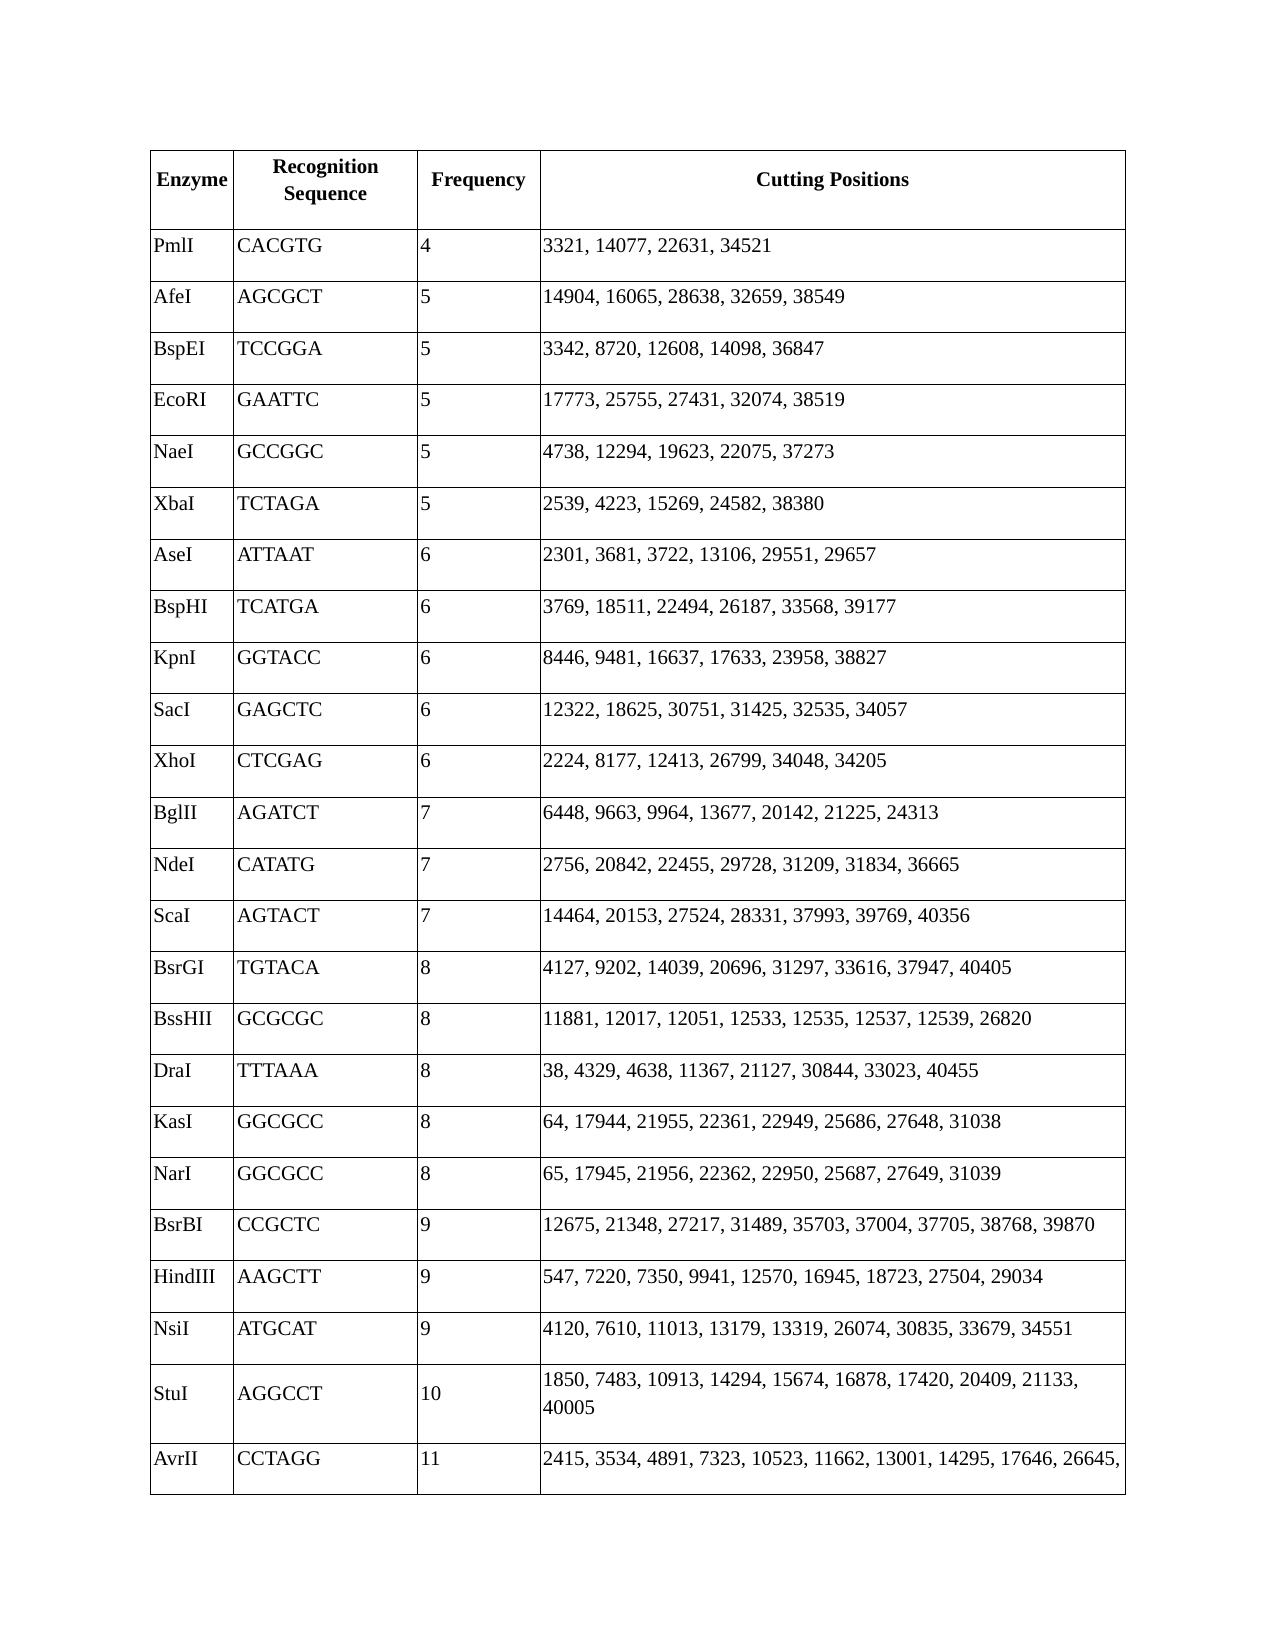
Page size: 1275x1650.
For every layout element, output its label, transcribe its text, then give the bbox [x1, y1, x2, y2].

table_cell ScaI [151, 901, 233, 951]
table_cell 5 [418, 385, 540, 435]
table_header Recognition Sequence [234, 151, 417, 229]
table_cell 6 [418, 746, 540, 796]
table_cell 4127, 9202, 14039, 20696, 31297, 33616, 37947, 40405 [541, 952, 1125, 1003]
table_cell AGGCCT [234, 1365, 417, 1443]
table_cell 8 [418, 1004, 540, 1054]
table_cell 3769, 18511, 22494, 26187, 33568, 39177 [541, 591, 1125, 642]
table_cell BsrGI [151, 952, 233, 1003]
table_cell 8446, 9481, 16637, 17633, 23958, 38827 [541, 643, 1125, 693]
table_cell BssHII [151, 1004, 233, 1054]
table_cell BspEI [151, 333, 233, 384]
table_cell 11 [418, 1444, 540, 1494]
table_cell 9 [418, 1210, 540, 1260]
table_cell NaeI [151, 436, 233, 487]
table_cell DraI [151, 1055, 233, 1106]
table_cell 1850, 7483, 10913, 14294, 15674, 16878, 17420, 20409, 21133, 40005 [541, 1365, 1125, 1443]
table_cell 38, 4329, 4638, 11367, 21127, 30844, 33023, 40455 [541, 1055, 1125, 1106]
table_cell CCTAGG [234, 1444, 417, 1494]
table_cell BsrBI [151, 1210, 233, 1260]
table_cell AGATCT [234, 798, 417, 848]
table_cell KpnI [151, 643, 233, 693]
table_header Enzyme [151, 151, 233, 229]
table_cell XhoI [151, 746, 233, 796]
table_cell 5 [418, 436, 540, 487]
table_cell 3321, 14077, 22631, 34521 [541, 230, 1125, 281]
table_cell PmlI [151, 230, 233, 281]
table_cell 7 [418, 798, 540, 848]
table_cell NdeI [151, 849, 233, 899]
table_cell BglII [151, 798, 233, 848]
table_cell 9 [418, 1261, 540, 1312]
table_cell CTCGAG [234, 746, 417, 796]
table_cell 12322, 18625, 30751, 31425, 32535, 34057 [541, 694, 1125, 745]
table_cell 17773, 25755, 27431, 32074, 38519 [541, 385, 1125, 435]
table_cell 8 [418, 1107, 540, 1157]
table_cell GAGCTC [234, 694, 417, 745]
table_cell 5 [418, 282, 540, 332]
table_cell 8 [418, 1158, 540, 1209]
table_cell 4120, 7610, 11013, 13179, 13319, 26074, 30835, 33679, 34551 [541, 1313, 1125, 1363]
table_cell KasI [151, 1107, 233, 1157]
table_cell 7 [418, 849, 540, 899]
table_cell 9 [418, 1313, 540, 1363]
table_cell 6 [418, 643, 540, 693]
table_cell 4738, 12294, 19623, 22075, 37273 [541, 436, 1125, 487]
table_cell TGTACA [234, 952, 417, 1003]
table_cell AfeI [151, 282, 233, 332]
table_cell StuI [151, 1365, 233, 1443]
table_cell AGTACT [234, 901, 417, 951]
table_cell 8 [418, 1055, 540, 1106]
table_cell TCTAGA [234, 488, 417, 538]
table_cell 14904, 16065, 28638, 32659, 38549 [541, 282, 1125, 332]
table_cell 8 [418, 952, 540, 1003]
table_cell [541, 1444, 1125, 1494]
table_cell HindIII [151, 1261, 233, 1312]
table_cell 3342, 8720, 12608, 14098, 36847 [541, 333, 1125, 384]
table_cell 6448, 9663, 9964, 13677, 20142, 21225, 24313 [541, 798, 1125, 848]
table_cell EcoRI [151, 385, 233, 435]
table_cell NarI [151, 1158, 233, 1209]
table_cell NsiI [151, 1313, 233, 1363]
table_cell AvrII [151, 1444, 233, 1494]
table_cell 6 [418, 540, 540, 590]
table_cell ATTAAT [234, 540, 417, 590]
table_cell 2224, 8177, 12413, 26799, 34048, 34205 [541, 746, 1125, 796]
table_cell 11881, 12017, 12051, 12533, 12535, 12537, 12539, 26820 [541, 1004, 1125, 1054]
table_cell AAGCTT [234, 1261, 417, 1312]
table_cell SacI [151, 694, 233, 745]
table_cell GGTACC [234, 643, 417, 693]
table_cell 2539, 4223, 15269, 24582, 38380 [541, 488, 1125, 538]
table_cell 7 [418, 901, 540, 951]
table_cell 2756, 20842, 22455, 29728, 31209, 31834, 36665 [541, 849, 1125, 899]
table_header Frequency [418, 151, 540, 229]
table_cell 6 [418, 591, 540, 642]
table_cell XbaI [151, 488, 233, 538]
table_cell BspHI [151, 591, 233, 642]
table_cell GCGCGC [234, 1004, 417, 1054]
table_cell 5 [418, 333, 540, 384]
table_cell ATGCAT [234, 1313, 417, 1363]
table_cell 2301, 3681, 3722, 13106, 29551, 29657 [541, 540, 1125, 590]
table_cell GGCGCC [234, 1158, 417, 1209]
table_cell 12675, 21348, 27217, 31489, 35703, 37004, 37705, 38768, 39870 [541, 1210, 1125, 1260]
table_cell CCGCTC [234, 1210, 417, 1260]
table_cell CATATG [234, 849, 417, 899]
table_cell 547, 7220, 7350, 9941, 12570, 16945, 18723, 27504, 29034 [541, 1261, 1125, 1312]
table_cell AGCGCT [234, 282, 417, 332]
table_cell TTTAAA [234, 1055, 417, 1106]
table_cell 5 [418, 488, 540, 538]
table_cell 65, 17945, 21956, 22362, 22950, 25687, 27649, 31039 [541, 1158, 1125, 1209]
table_cell 64, 17944, 21955, 22361, 22949, 25686, 27648, 31038 [541, 1107, 1125, 1157]
table_cell TCCGGA [234, 333, 417, 384]
table_cell GGCGCC [234, 1107, 417, 1157]
table_cell 10 [418, 1365, 540, 1443]
table_cell TCATGA [234, 591, 417, 642]
table_header Cutting Positions [541, 151, 1125, 229]
table_cell AseI [151, 540, 233, 590]
table_cell 4 [418, 230, 540, 281]
table_cell CACGTG [234, 230, 417, 281]
table_cell GAATTC [234, 385, 417, 435]
table_cell 14464, 20153, 27524, 28331, 37993, 39769, 40356 [541, 901, 1125, 951]
table_cell 6 [418, 694, 540, 745]
table_cell GCCGGC [234, 436, 417, 487]
